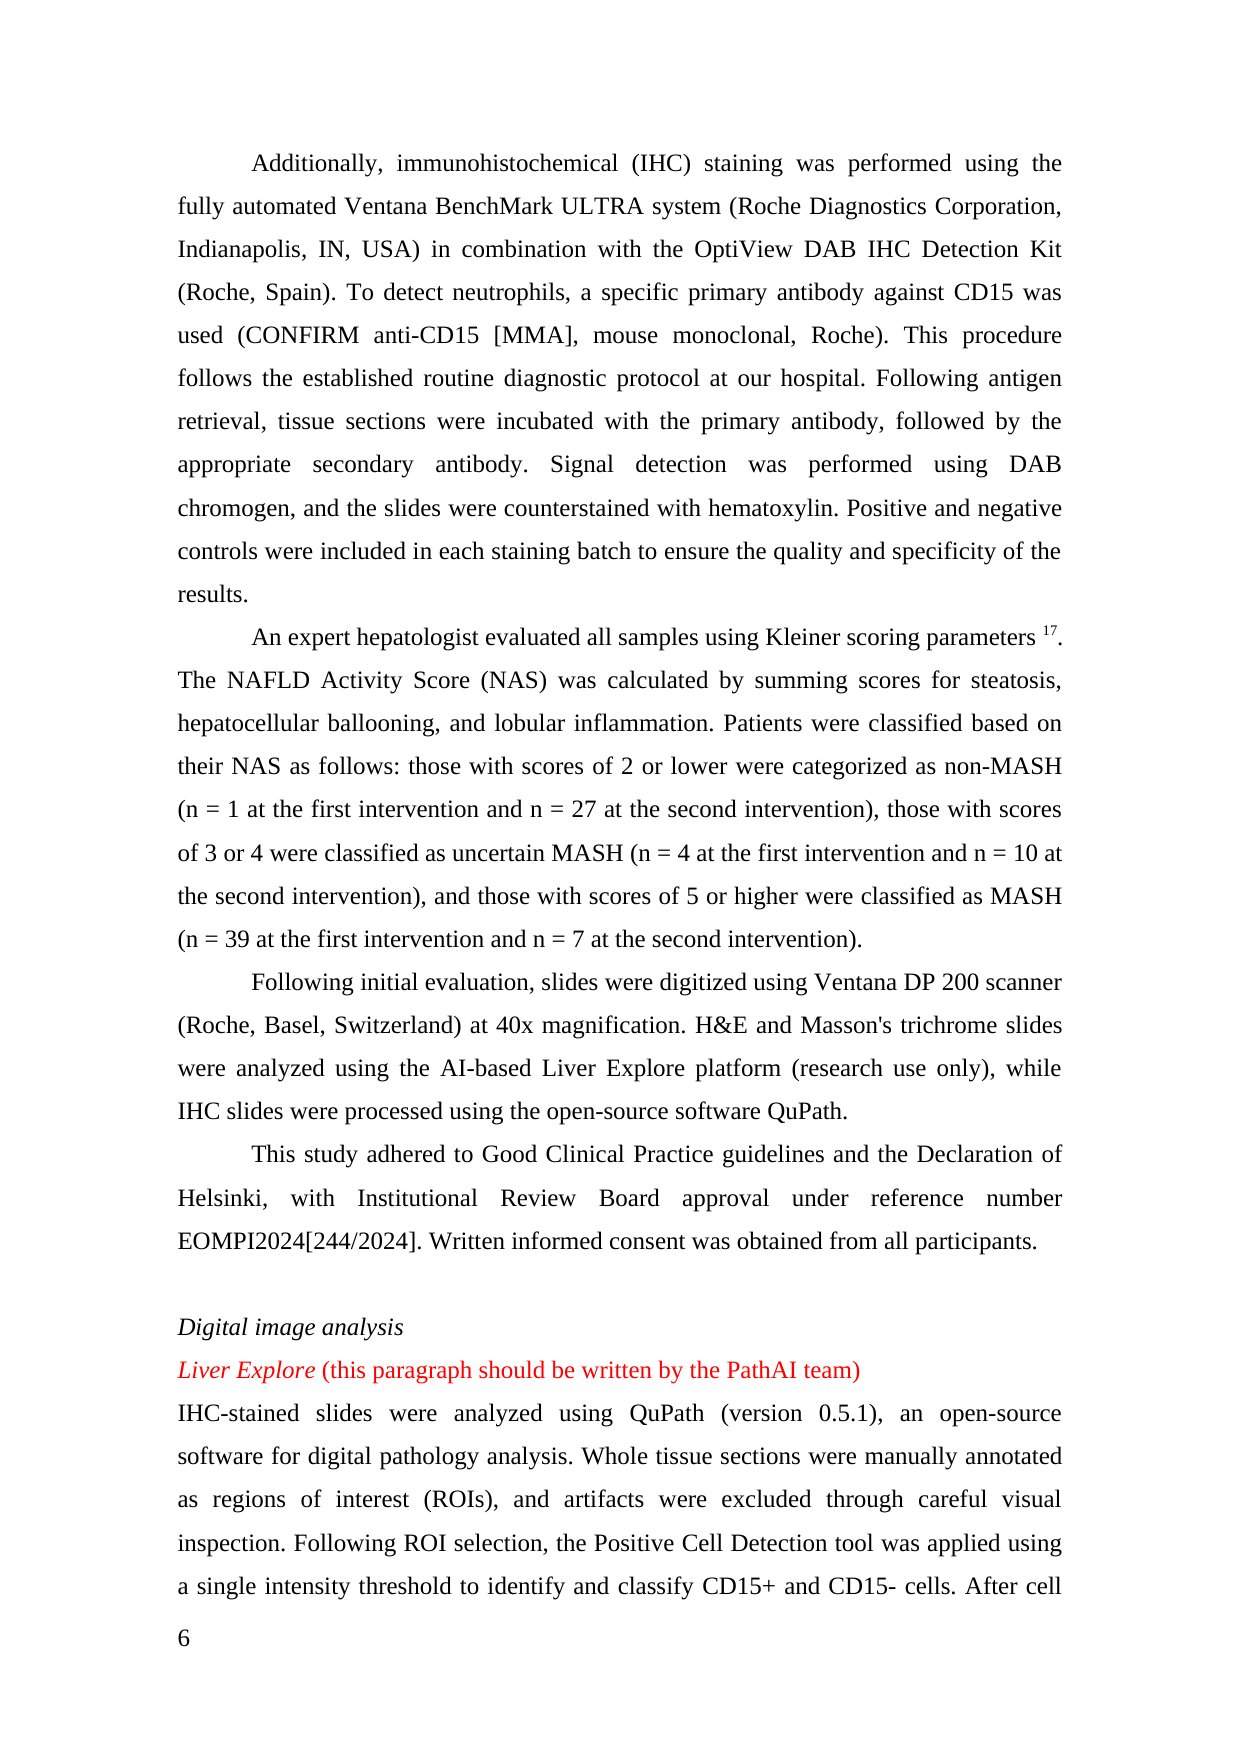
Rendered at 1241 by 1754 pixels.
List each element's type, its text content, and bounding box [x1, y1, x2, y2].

text An expert hepatologist evaluated all samples using Kleiner scoring parameters . The NAFLD Activity Score (NAS) was calculated by summing scores for steatosis, hepatocellular ballooning, and lobular inflammation. Patients were classified based on their NAS as follows: those with scores of 2 or lower were categorized as non-MASH (n = 1 at the first intervention and n = 27 at the second intervention), those with scores of 3 or 4 were classified as uncertain MASH (n = 4 at the first intervention and n = 10 at the second intervention), and those with scores of 5 or higher were classified as MASH (n = 39 at the first intervention and n = 7 at the second intervention). [177, 622, 1063, 953]
text This study adhered to Good Clinical Practice guidelines and the Declaration of Helsinki, with Institutional Review Board approval under reference number EOMPI2024[244/2024]. Written informed consent was obtained from all participants. [177, 1139, 1063, 1254]
text Liver Explore (this paragraph should be written by the PathAI team) [177, 1355, 1063, 1384]
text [177, 1398, 1063, 1599]
text Digital image analysis [177, 1312, 1063, 1341]
text Following initial evaluation, slides were digitized using Ventana DP 200 scanner (Roche, Basel, Switzerland) at 40x magnification. H&E and Masson's trichrome slides were analyzed using the AI-based Liver Explore platform (research use only), while IHC slides were processed using the open-source software QuPath. [177, 967, 1063, 1125]
text Additionally, immunohistochemical (IHC) staining was performed using the fully automated Ventana BenchMark ULTRA system (Roche Diagnostics Corporation, Indianapolis, IN, USA) in combination with the OptiView DAB IHC Detection Kit (Roche, Spain). To detect neutrophils, a specific primary antibody against CD15 was used (CONFIRM anti-CD15 [MMA], mouse monoclonal, Roche). This procedure follows the established routine diagnostic protocol at our hospital. Following antigen retrieval, tissue sections were incubated with the primary antibody, followed by the appropriate secondary antibody. Signal detection was performed using DAB chromogen, and the slides were counterstained with hematoxylin. Positive and negative controls were included in each staining batch to ensure the quality and specificity of the results. [177, 148, 1063, 608]
